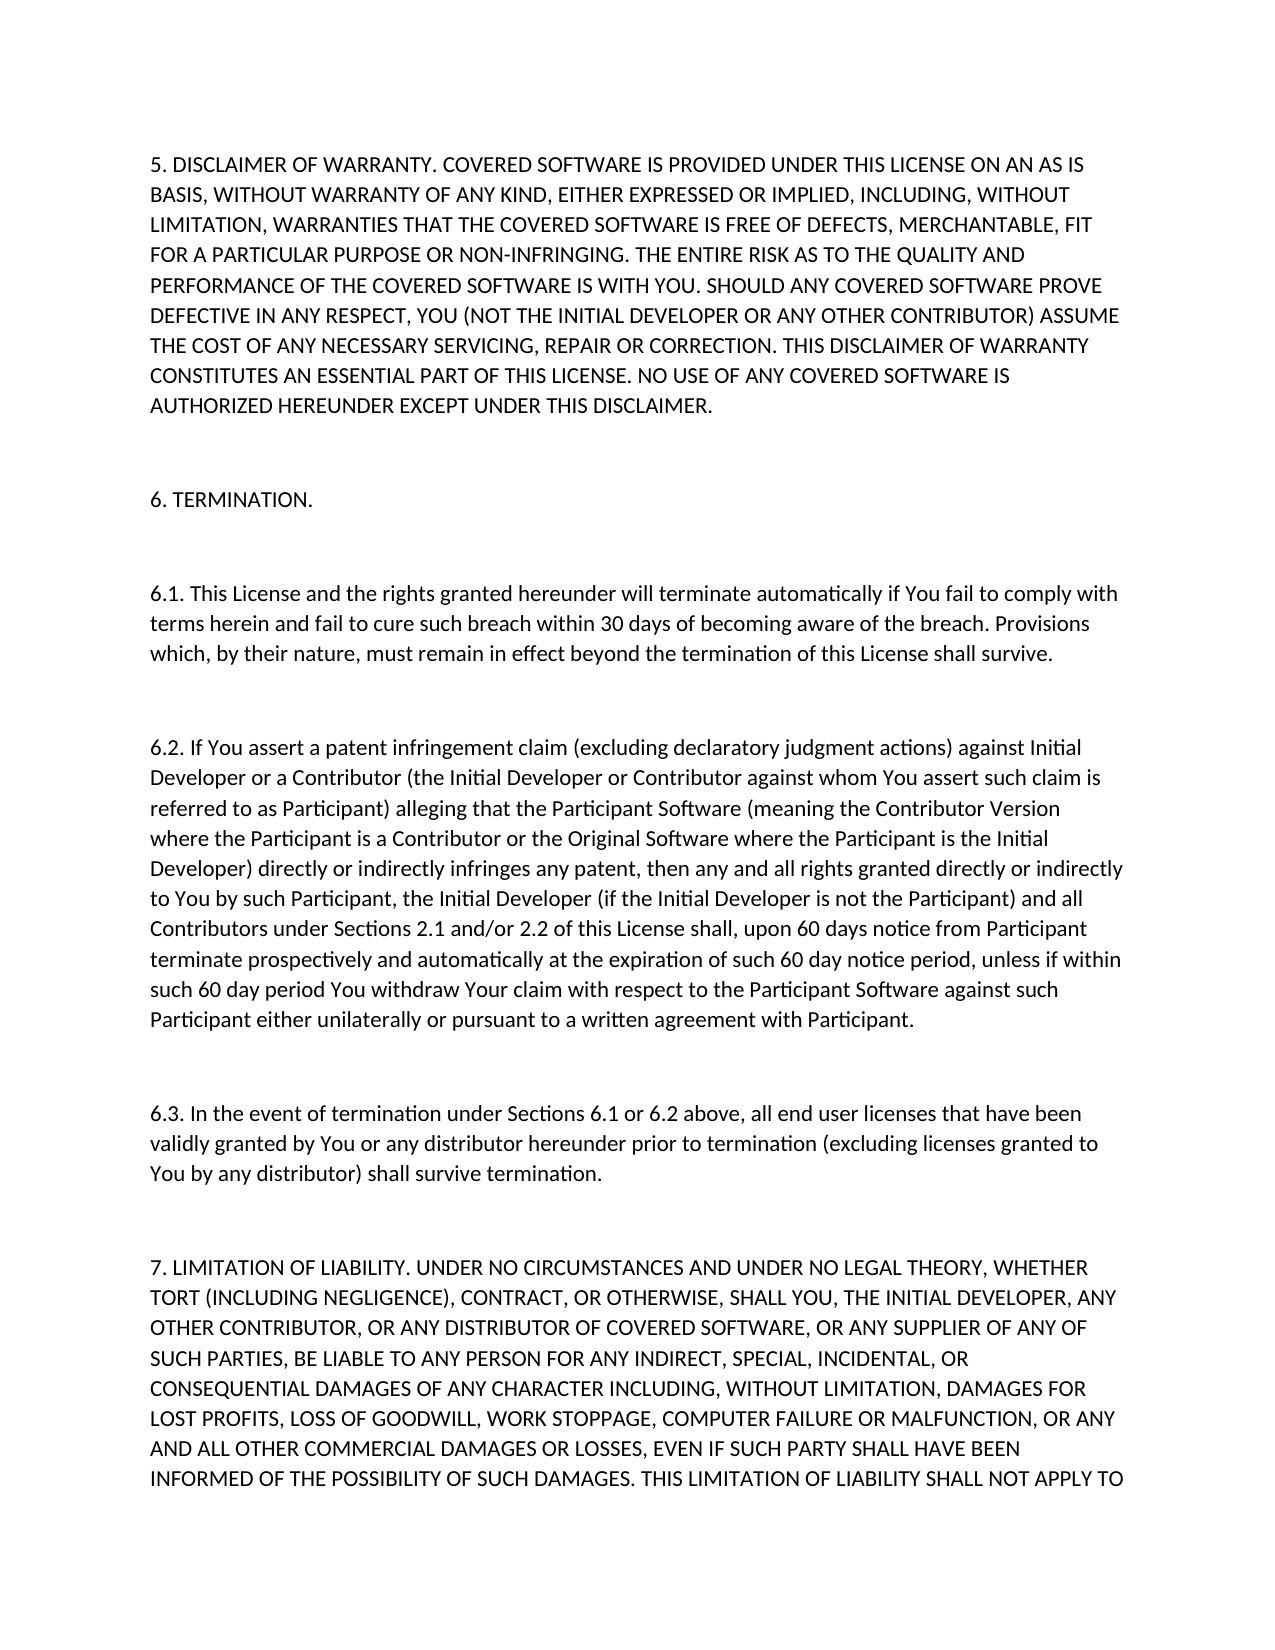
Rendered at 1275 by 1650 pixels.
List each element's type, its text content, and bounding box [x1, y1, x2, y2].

text 6. TERMINATION. [150, 485, 1125, 513]
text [150, 1253, 1125, 1493]
text 6.3. In the event of termination under Sections 6.1 or 6.2 above, all end user licenses that have been validly granted by You or any distributor hereunder prior to termination (excluding licenses granted to You by any distributor) shall survive termination. [150, 1099, 1125, 1187]
text 6.1. This License and the rights granted hereunder will terminate automatically if You fail to comply with terms herein and fail to cure such breach within 30 days of becoming aware of the breach. Provisions which, by their nature, must remain in effect beyond the termination of this License shall survive. [150, 579, 1125, 668]
text 5. DISCLAIMER OF WARRANTY. COVERED SOFTWARE IS PROVIDED UNDER THIS LICENSE ON AN AS IS BASIS, WITHOUT WARRANTY OF ANY KIND, EITHER EXPRESSED OR IMPLIED, INCLUDING, WITHOUT LIMITATION, WARRANTIES THAT THE COVERED SOFTWARE IS FREE OF DEFECTS, MERCHANTABLE, FIT FOR A PARTICULAR PURPOSE OR NON-INFRINGING. THE ENTIRE RISK AS TO THE QUALITY AND PERFORMANCE OF THE COVERED SOFTWARE IS WITH YOU. SHOULD ANY COVERED SOFTWARE PROVE DEFECTIVE IN ANY RESPECT, YOU (NOT THE INITIAL DEVELOPER OR ANY OTHER CONTRIBUTOR) ASSUME THE COST OF ANY NECESSARY SERVICING, REPAIR OR CORRECTION. THIS DISCLAIMER OF WARRANTY CONSTITUTES AN ESSENTIAL PART OF THIS LICENSE. NO USE OF ANY COVERED SOFTWARE IS AUTHORIZED HEREUNDER EXCEPT UNDER THIS DISCLAIMER. [150, 150, 1125, 420]
text 6.2. If You assert a patent infringement claim (excluding declaratory judgment actions) against Initial Developer or a Contributor (the Initial Developer or Contributor against whom You assert such claim is referred to as Participant) alleging that the Participant Software (meaning the Contributor Version where the Participant is a Contributor or the Original Software where the Participant is the Initial Developer) directly or indirectly infringes any patent, then any and all rights granted directly or indirectly to You by such Participant, the Initial Developer (if the Initial Developer is not the Participant) and all Contributors under Sections 2.1 and/or 2.2 of this License shall, upon 60 days notice from Participant terminate prospectively and automatically at the expiration of such 60 day notice period, unless if within such 60 day period You withdraw Your claim with respect to the Participant Software against such Participant either unilaterally or pursuant to a written agreement with Participant. [150, 733, 1125, 1033]
